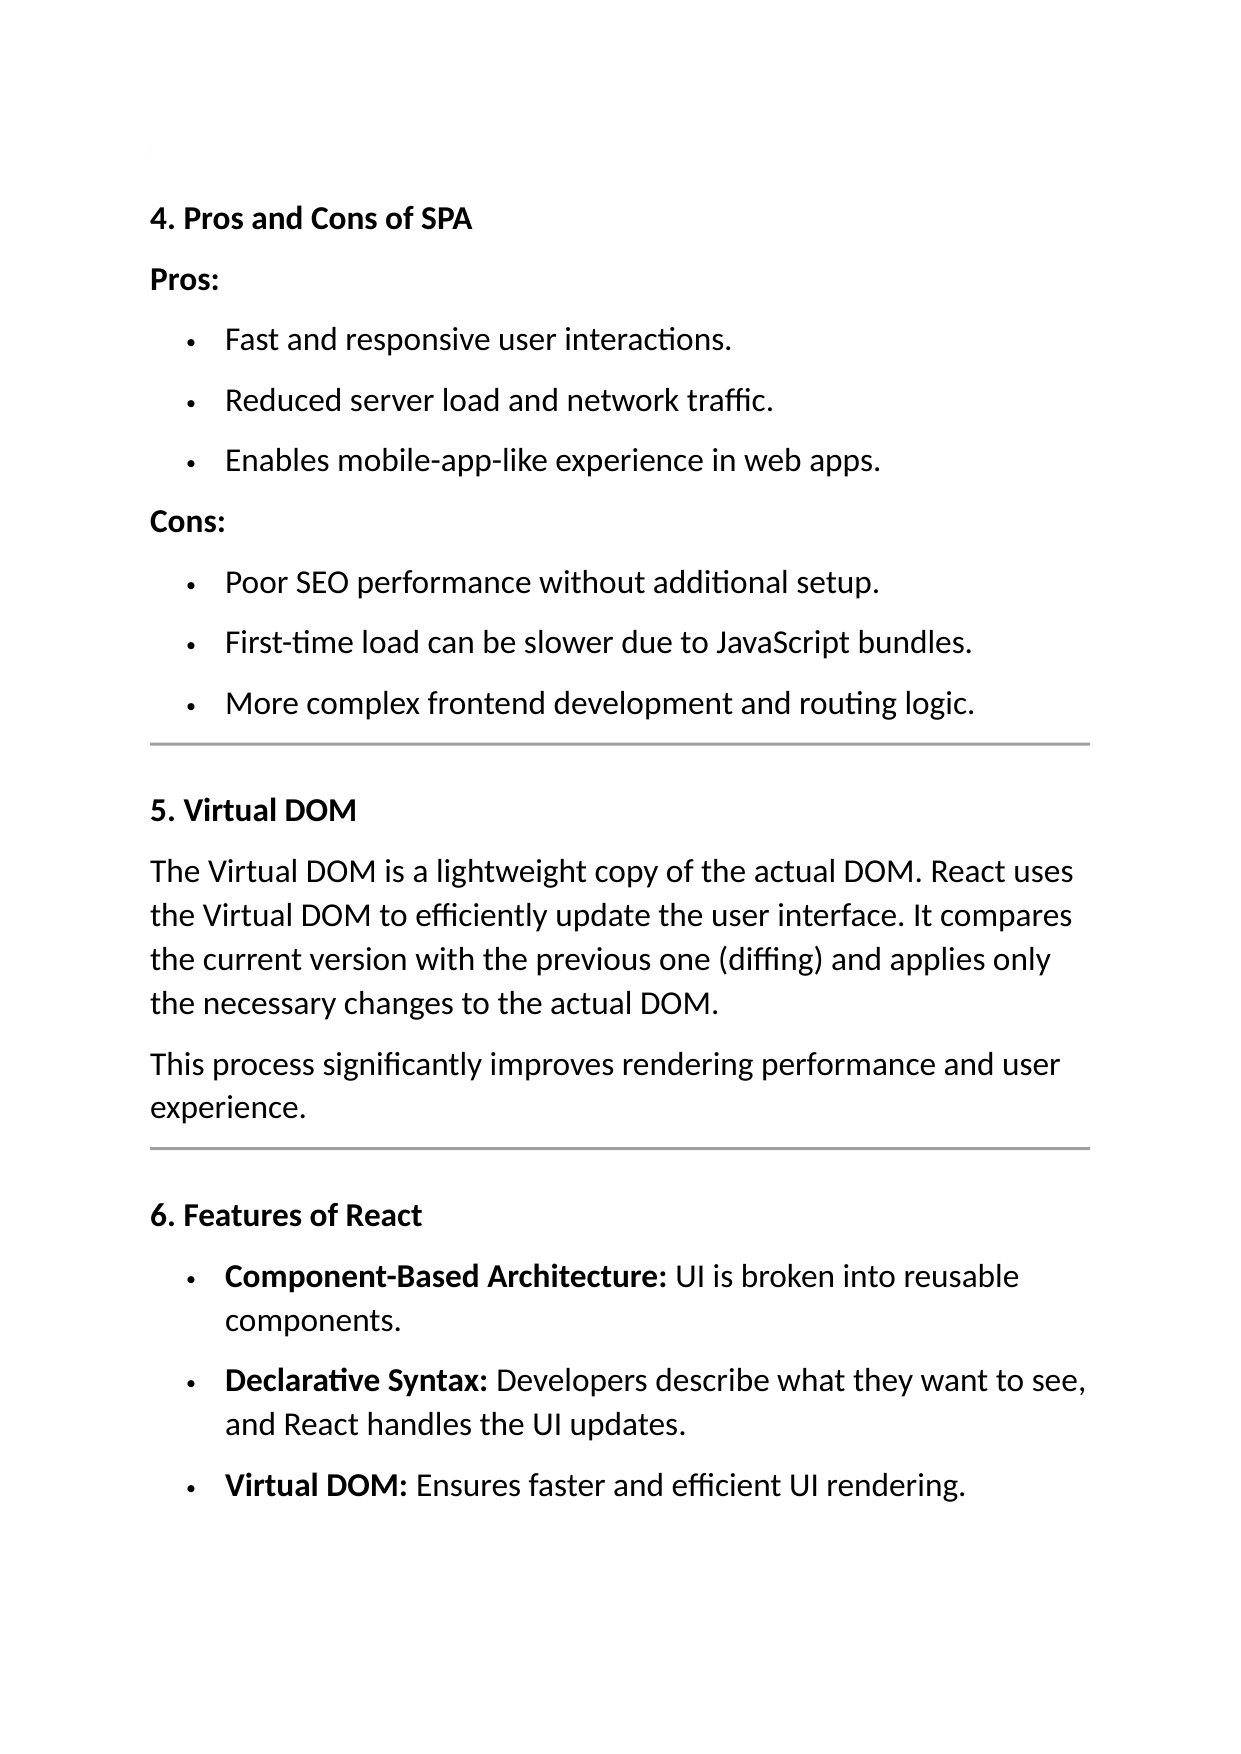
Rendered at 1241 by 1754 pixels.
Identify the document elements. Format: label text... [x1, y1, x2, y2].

text Cons: [150, 500, 1090, 541]
list Enables mobile-app-like experience in web apps. [187, 439, 1090, 480]
text 6. Features of React [150, 1194, 1090, 1235]
list Declarative Syntax: Developers describe what they want to see, and React handles the UI updates. [187, 1359, 1090, 1444]
text This process significantly improves rendering performance and user experience. [150, 1042, 1090, 1127]
text Pros: [150, 257, 1090, 298]
list Reduced server load and network traffic. [187, 379, 1090, 419]
list Virtual DOM: Ensures faster and efficient UI rendering. [187, 1464, 1090, 1504]
list Poor SEO performance without additional setup. [187, 561, 1090, 601]
text 5. Virtual DOM [150, 789, 1090, 830]
list More complex frontend development and routing logic. [187, 682, 1090, 723]
list Component-Based Architecture: UI is broken into reusable components. [187, 1254, 1090, 1339]
text 4. Pros and Cons of SPA [150, 197, 1090, 238]
list Fast and responsive user interactions. [187, 318, 1090, 359]
text The Virtual DOM is a lightweight copy of the actual DOM. React uses the Virtual DOM to efficiently update the user interface. It compares the current version with the previous one (diffing) and applies only the necessary changes to the actual DOM. [150, 850, 1090, 1023]
list First-time load can be slower due to JavaScript bundles. [187, 621, 1090, 662]
